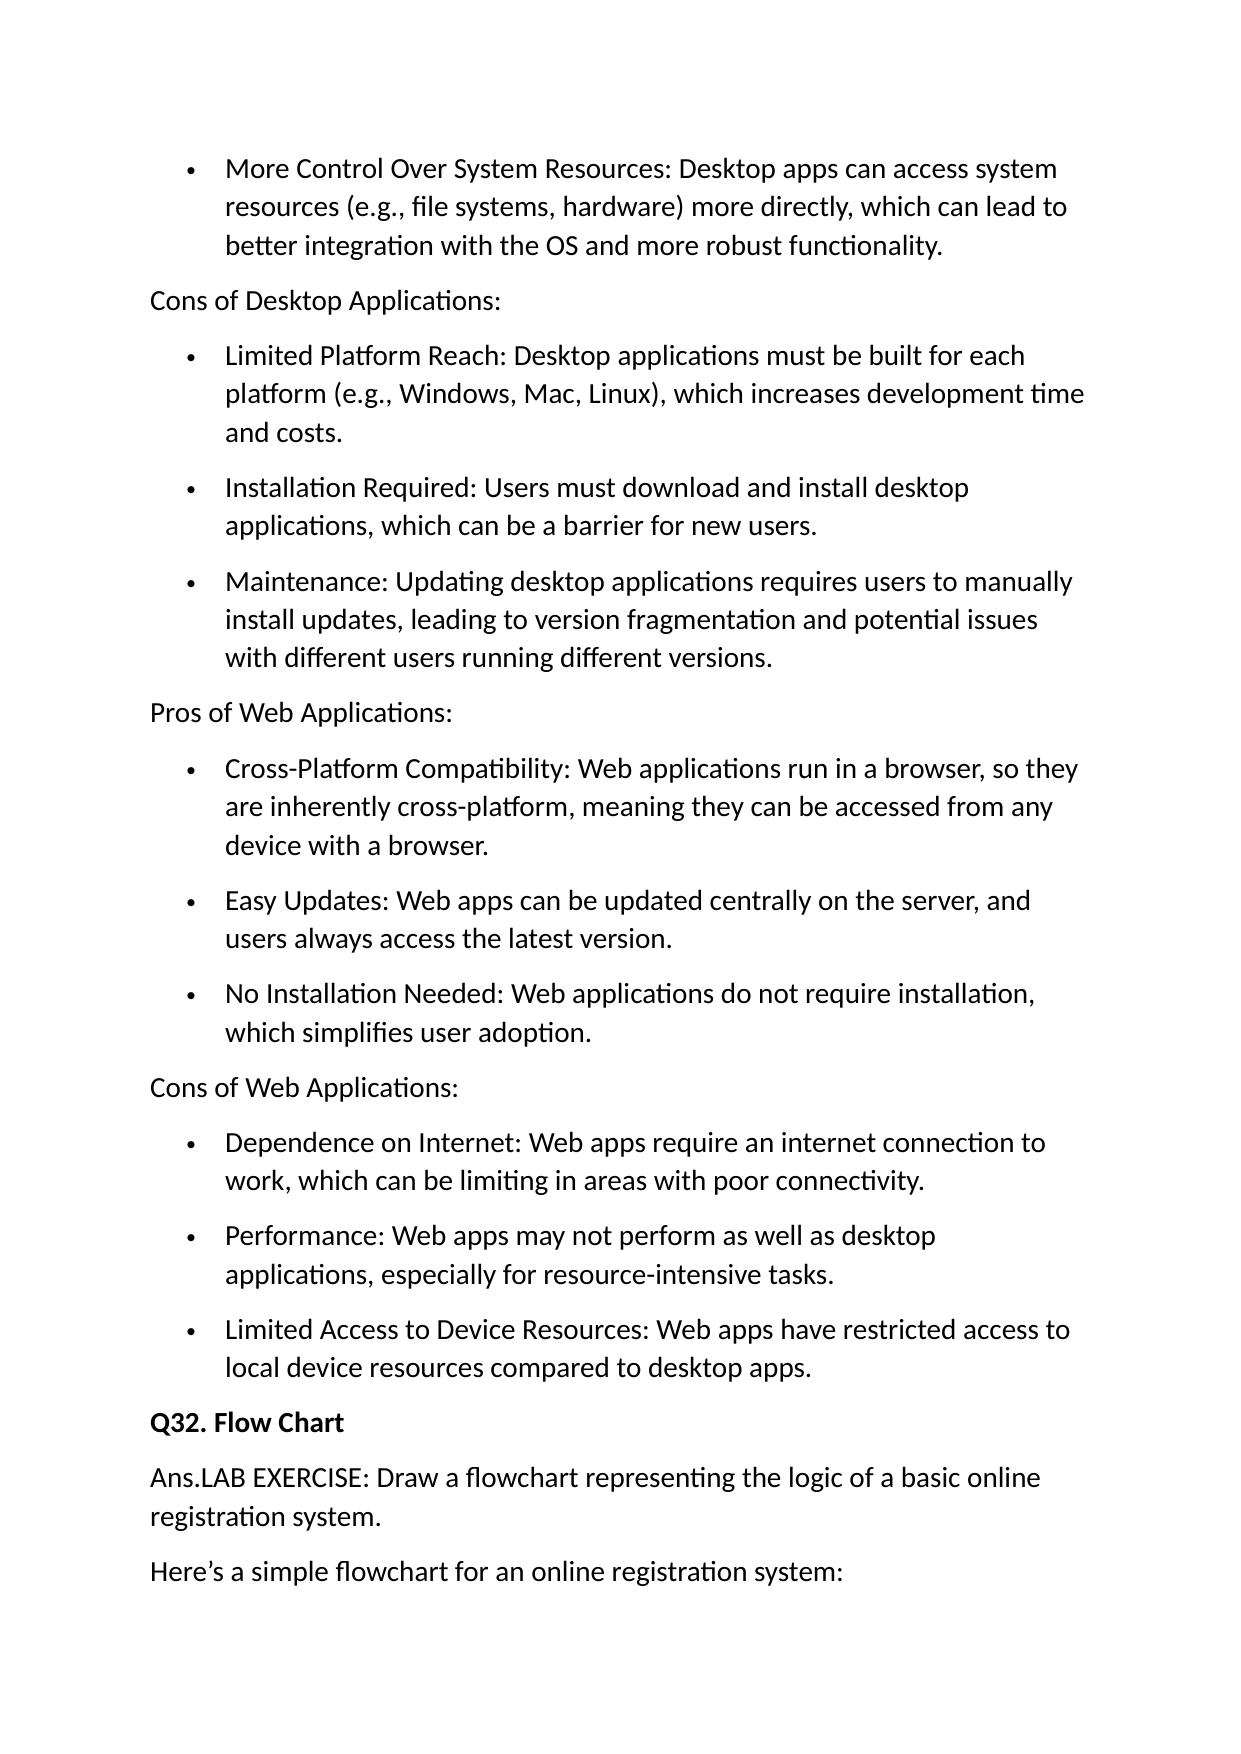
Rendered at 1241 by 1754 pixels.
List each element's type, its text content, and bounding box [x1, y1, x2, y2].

list Easy Updates: Web apps can be updated centrally on the server, and users always access the latest version. [187, 882, 1090, 956]
list More Control Over System Resources: Desktop apps can access system resources (e.g., file systems, hardware) more directly, which can lead to better integration with the OS and more robust functionality. [187, 150, 1090, 262]
list Installation Required: Users must download and install desktop applications, which can be a barrier for new users. [187, 469, 1090, 543]
list Limited Access to Device Resources: Web apps have restricted access to local device resources compared to desktop apps. [187, 1311, 1090, 1385]
text Q32. Flow Chart [150, 1404, 1090, 1440]
text Here’s a simple flowchart for an online registration system: [150, 1553, 1090, 1589]
text Pros of Web Applications: [150, 694, 1090, 730]
list Cross-Platform Compatibility: Web applications run in a browser, so they are inherently cross-platform, meaning they can be accessed from any device with a browser. [187, 750, 1090, 862]
list Dependence on Internet: Web apps require an internet connection to work, which can be limiting in areas with poor connectivity. [187, 1124, 1090, 1198]
text Ans.LAB EXERCISE: Draw a flowchart representing the logic of a basic online registration system. [150, 1459, 1090, 1534]
list Performance: Web apps may not perform as well as desktop applications, especially for resource-intensive tasks. [187, 1217, 1090, 1291]
list Limited Platform Reach: Desktop applications must be built for each platform (e.g., Windows, Mac, Linux), which increases development time and costs. [187, 337, 1090, 449]
list No Installation Needed: Web applications do not require installation, which simplifies user adoption. [187, 975, 1090, 1049]
text Cons of Web Applications: [150, 1069, 1090, 1104]
list Maintenance: Updating desktop applications requires users to manually install updates, leading to version fragmentation and potential issues with different users running different versions. [187, 563, 1090, 675]
text Cons of Desktop Applications: [150, 282, 1090, 318]
